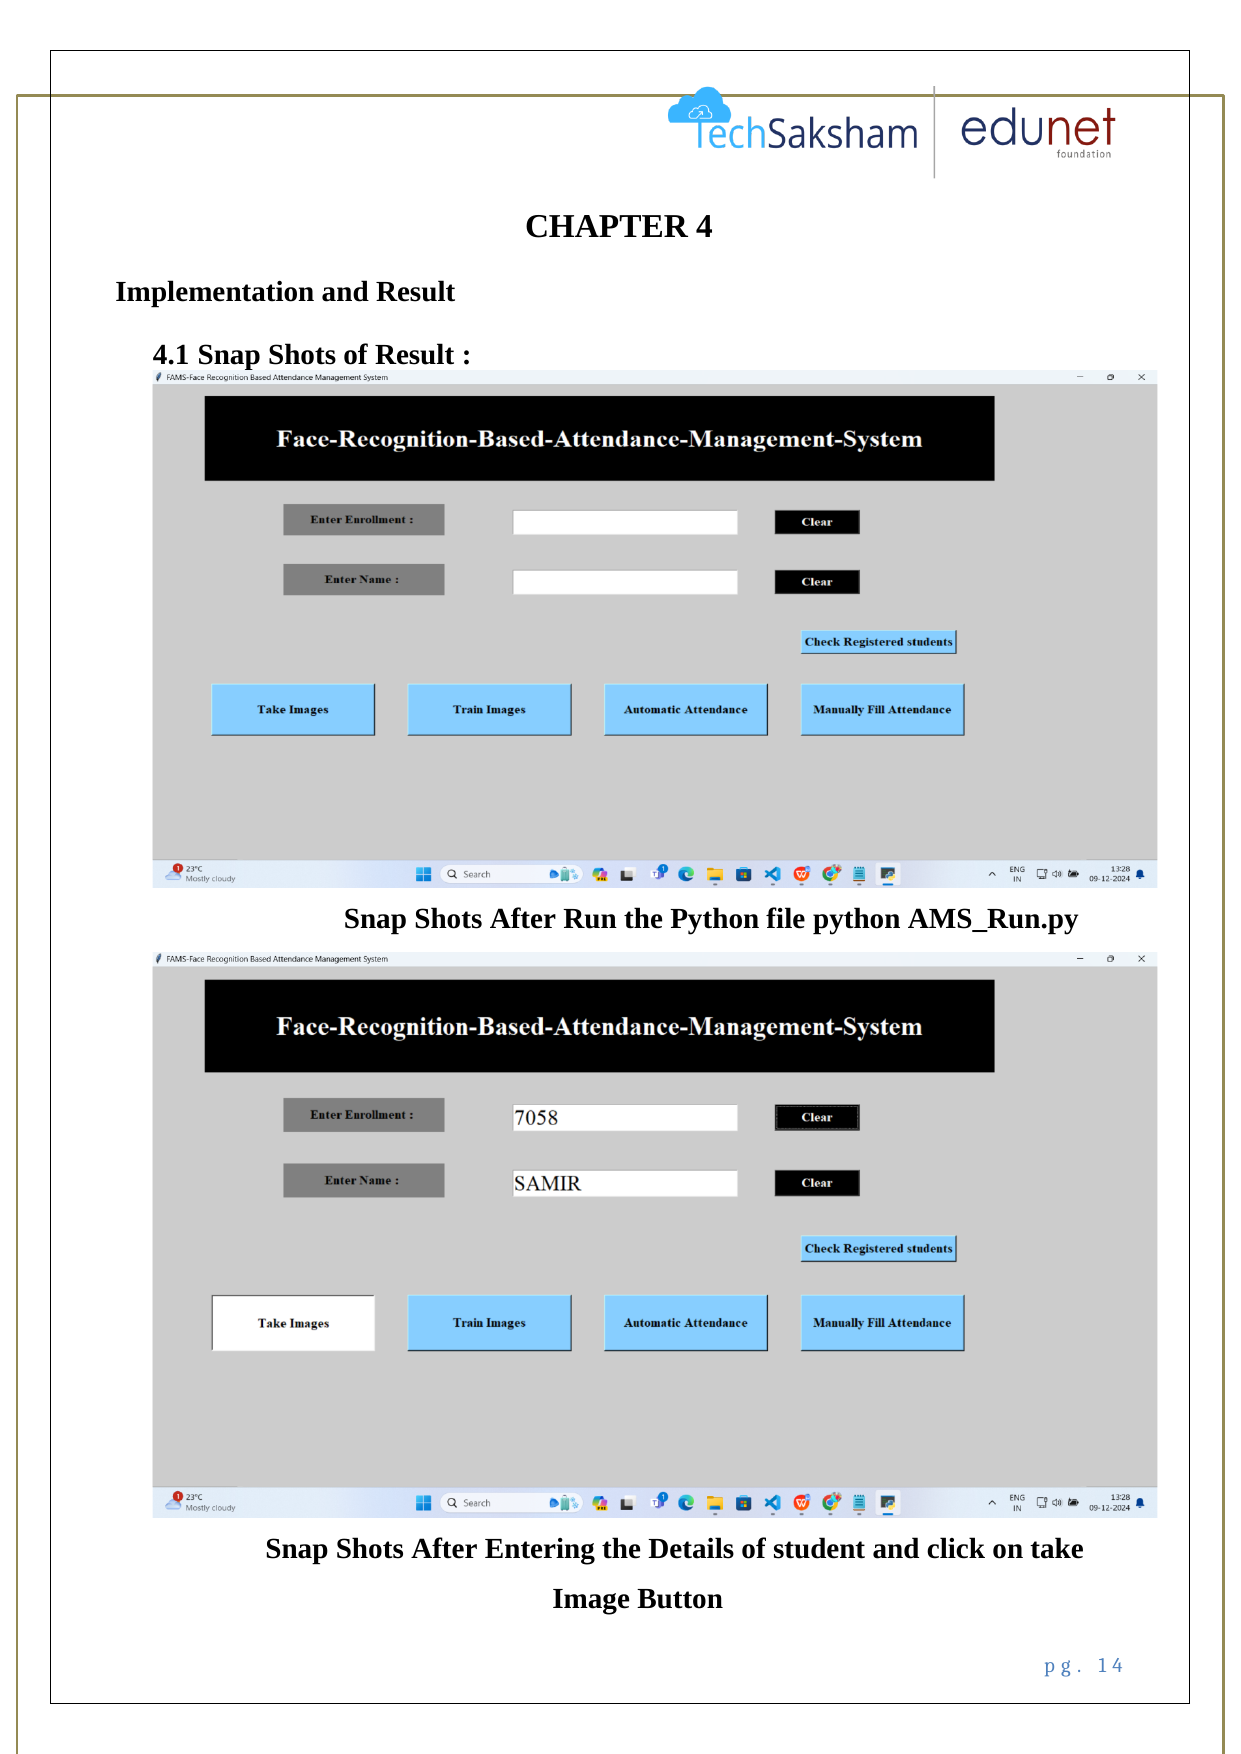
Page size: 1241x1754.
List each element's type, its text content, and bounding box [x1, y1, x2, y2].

list Snap Shots After Entering the Details of student and click on take Image Button [153, 1531, 1122, 1615]
list Snap Shots After Run the Python file python AMS_Run.py [190, 902, 1122, 935]
text CHAPTER 4 [115, 207, 1122, 245]
picture [662, 79, 923, 154]
text Implementation and Result [115, 274, 1122, 308]
picture [152, 952, 1158, 1518]
picture [955, 100, 1122, 164]
list Snap Shots of Result : [153, 337, 1122, 370]
picture [152, 370, 1158, 888]
